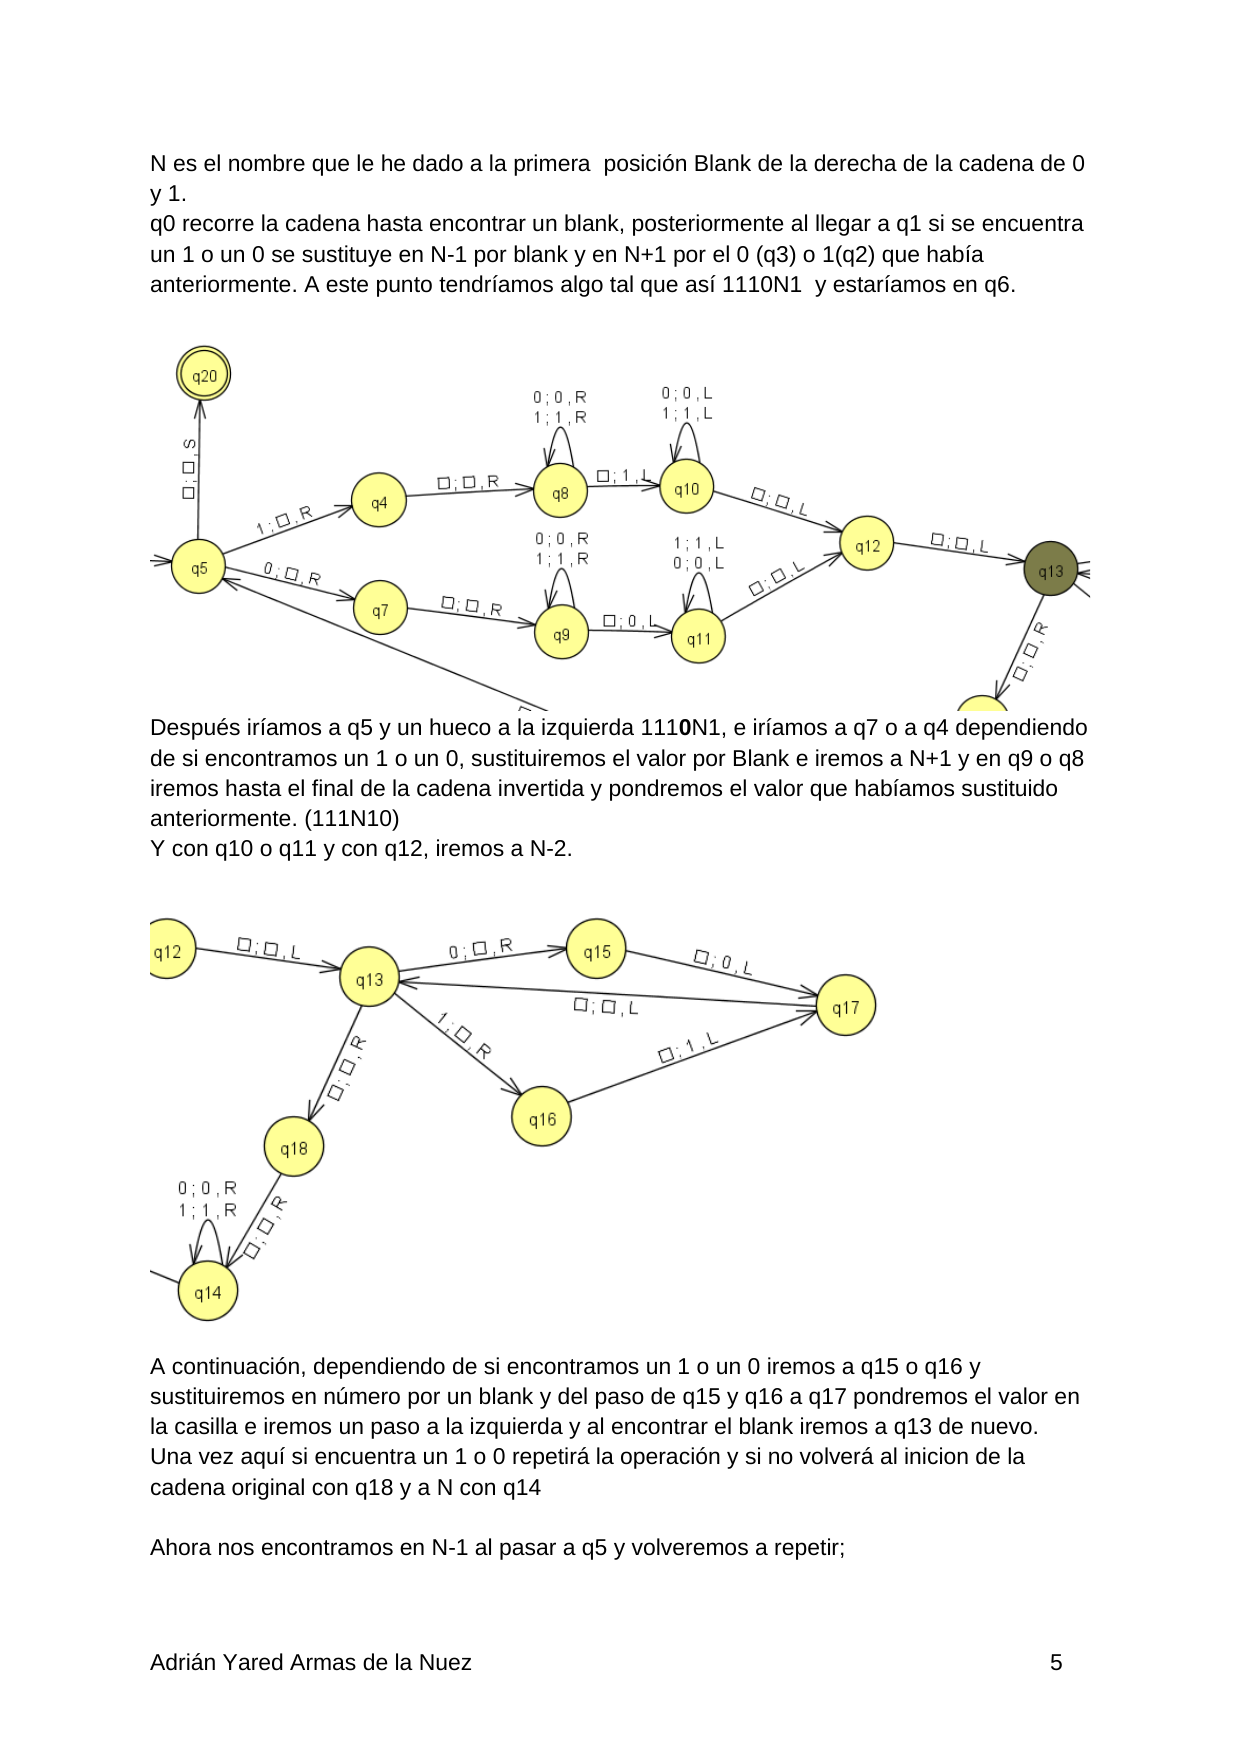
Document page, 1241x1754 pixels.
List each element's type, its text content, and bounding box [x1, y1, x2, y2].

text q0 recorre la cadena hasta encontrar un blank, posteriormente al llegar a q1 si se encuentra un 1 o un 0 se sustituye en N-1 por blank y en N+1 por el 0 (q3) o 1(q2) que había anteriormente. A este punto tendríamos algo tal que así 1110N1 y estaríamos en q6. [150, 210, 1090, 297]
text N es el nombre que le he dado a la primera posición Blank de la derecha de la cadena de 0 y 1. [150, 150, 1090, 207]
text Ahora nos encontramos en N-1 al pasar a q5 y volveremos a repetir; [150, 1534, 1090, 1560]
picture [150, 865, 903, 1349]
picture [150, 331, 1091, 711]
text Una vez aquí si encuentra un 1 o 0 repetirá la operación y si no volverá al inicion de la cadena original con q18 y a N con q14 [150, 1443, 1090, 1500]
